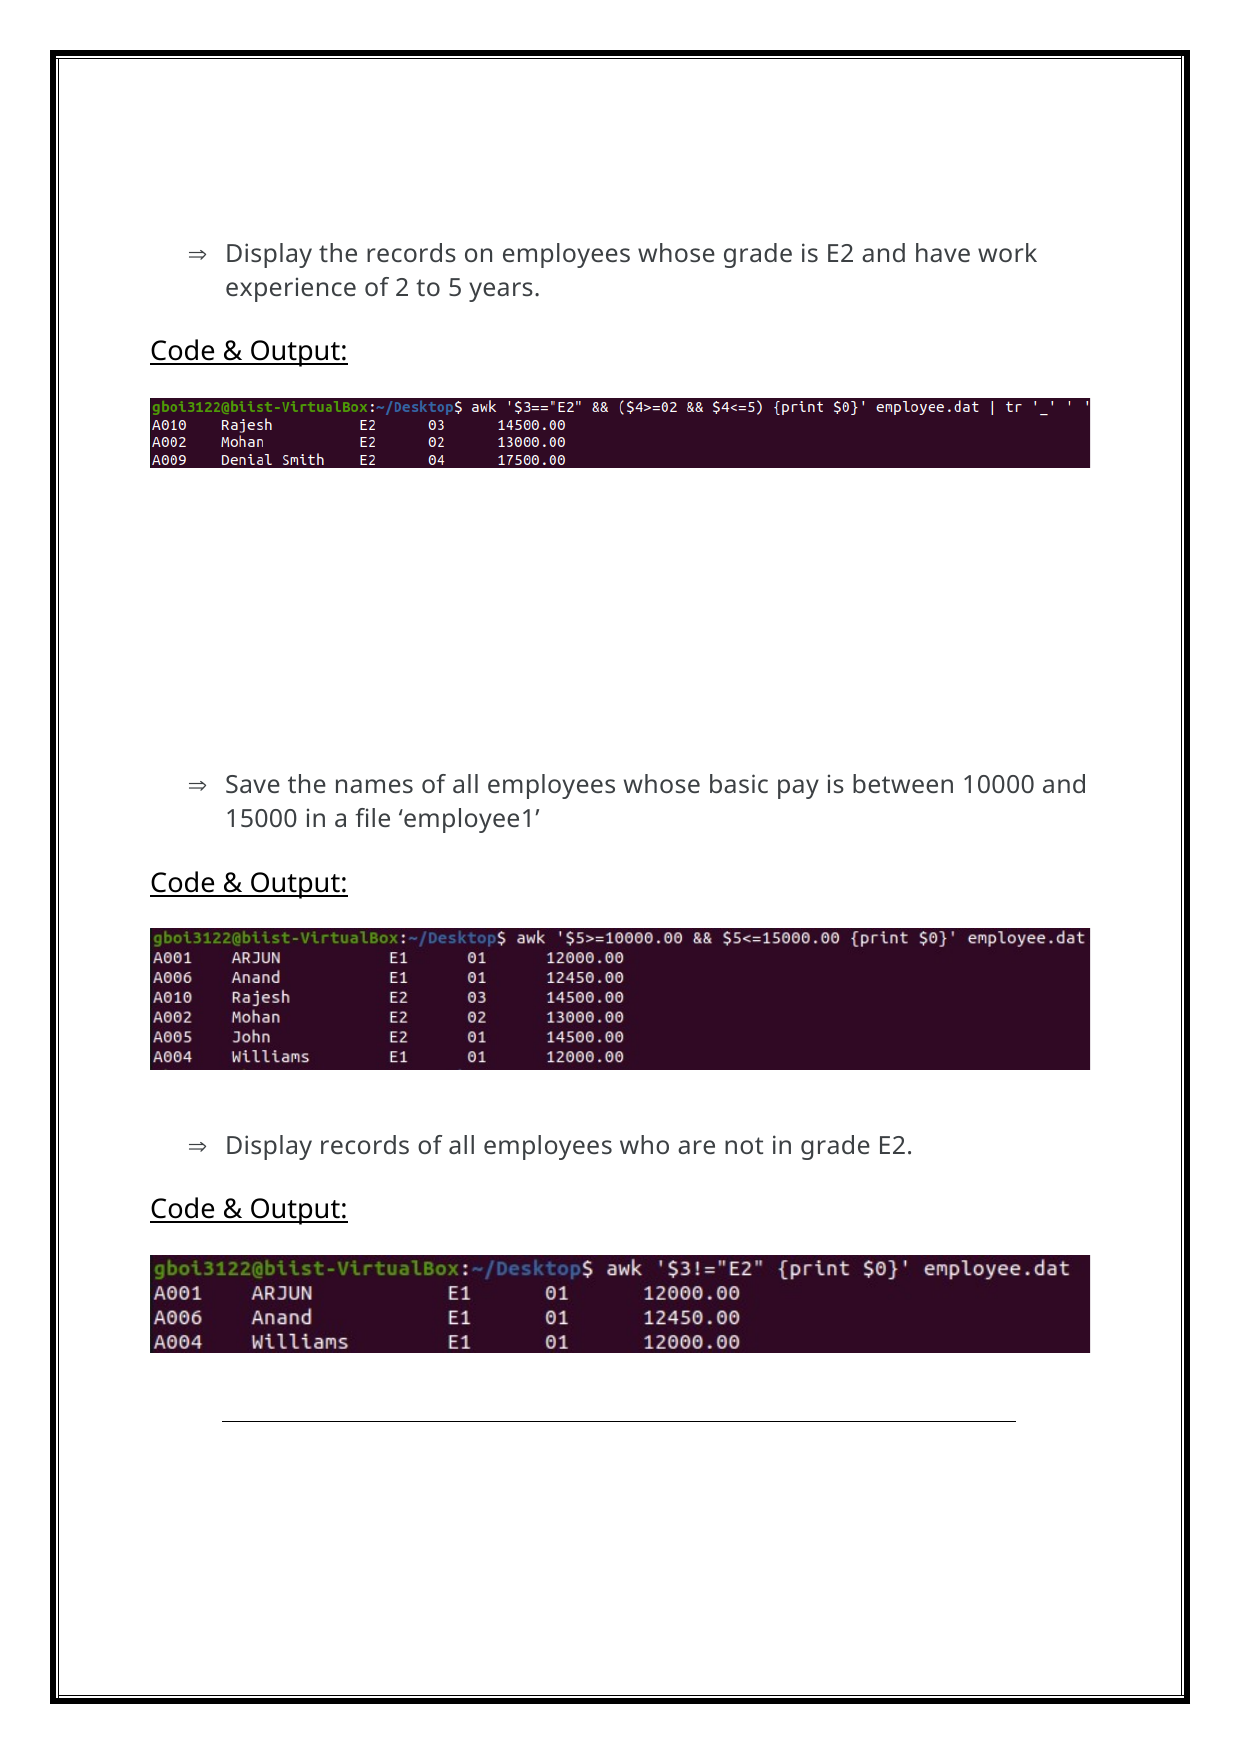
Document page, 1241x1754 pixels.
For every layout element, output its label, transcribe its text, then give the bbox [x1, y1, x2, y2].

picture [150, 398, 1091, 468]
picture [150, 1255, 1091, 1353]
text Code & Output: [150, 1190, 1090, 1227]
list Save the names of all employees whose basic pay is between 10000 and 15000 in a file ‘employee1’ [187, 767, 1090, 835]
text Code & Output: [150, 863, 1090, 900]
list Display the records on employees whose grade is E2 and have work experience of 2 to 5 years. [187, 235, 1090, 303]
list Display records of all employees who are not in grade E2. [187, 1127, 1090, 1161]
picture [150, 928, 1091, 1070]
text Code & Output: [150, 332, 1090, 369]
